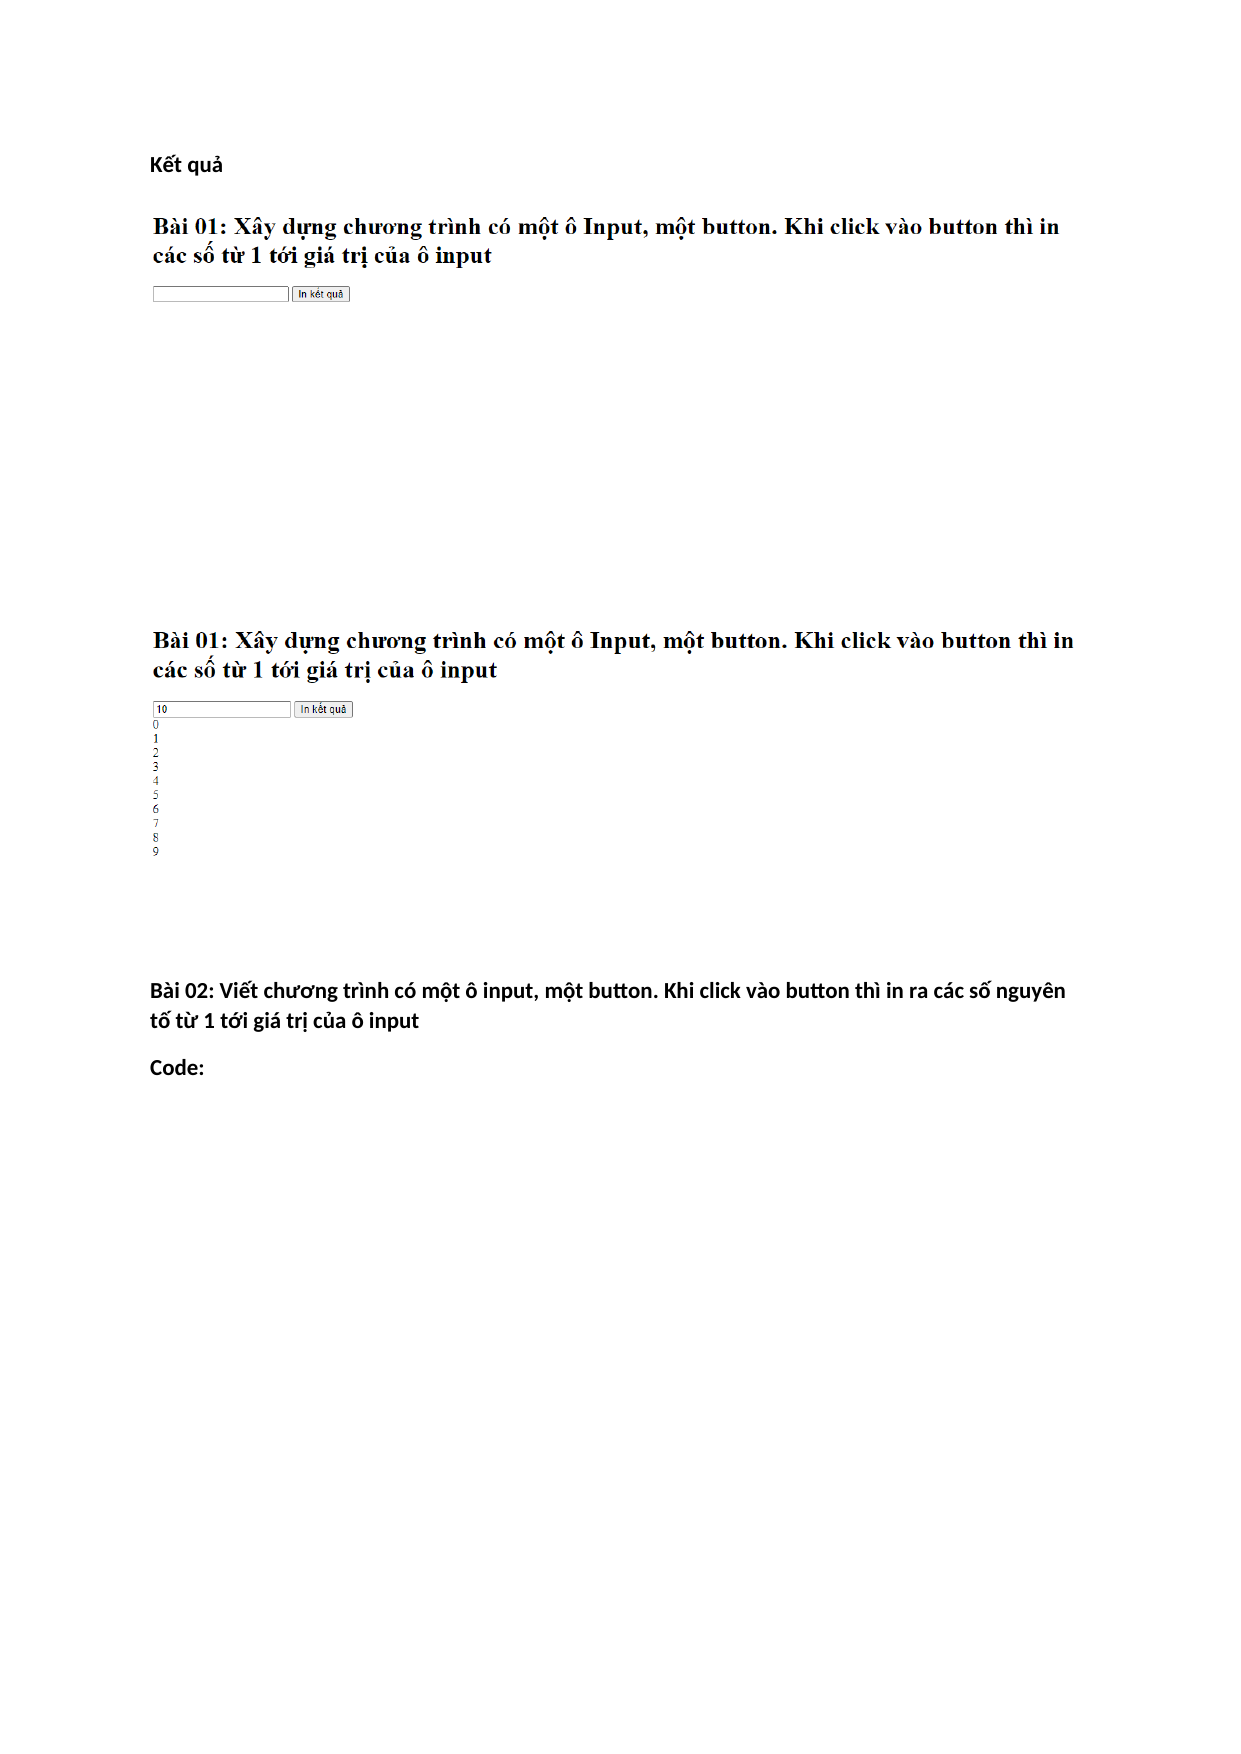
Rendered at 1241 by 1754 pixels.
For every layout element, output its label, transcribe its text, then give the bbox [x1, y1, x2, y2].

text Kết quả [150, 150, 1090, 178]
picture [150, 615, 1091, 958]
text Code: [150, 1053, 1090, 1081]
picture [150, 196, 1091, 614]
text Bài 02: Viết chương trình có một ô input, một button. Khi click vào button thì in ra các số nguyên tố từ 1 tới giá trị của ô input [150, 976, 1090, 1034]
